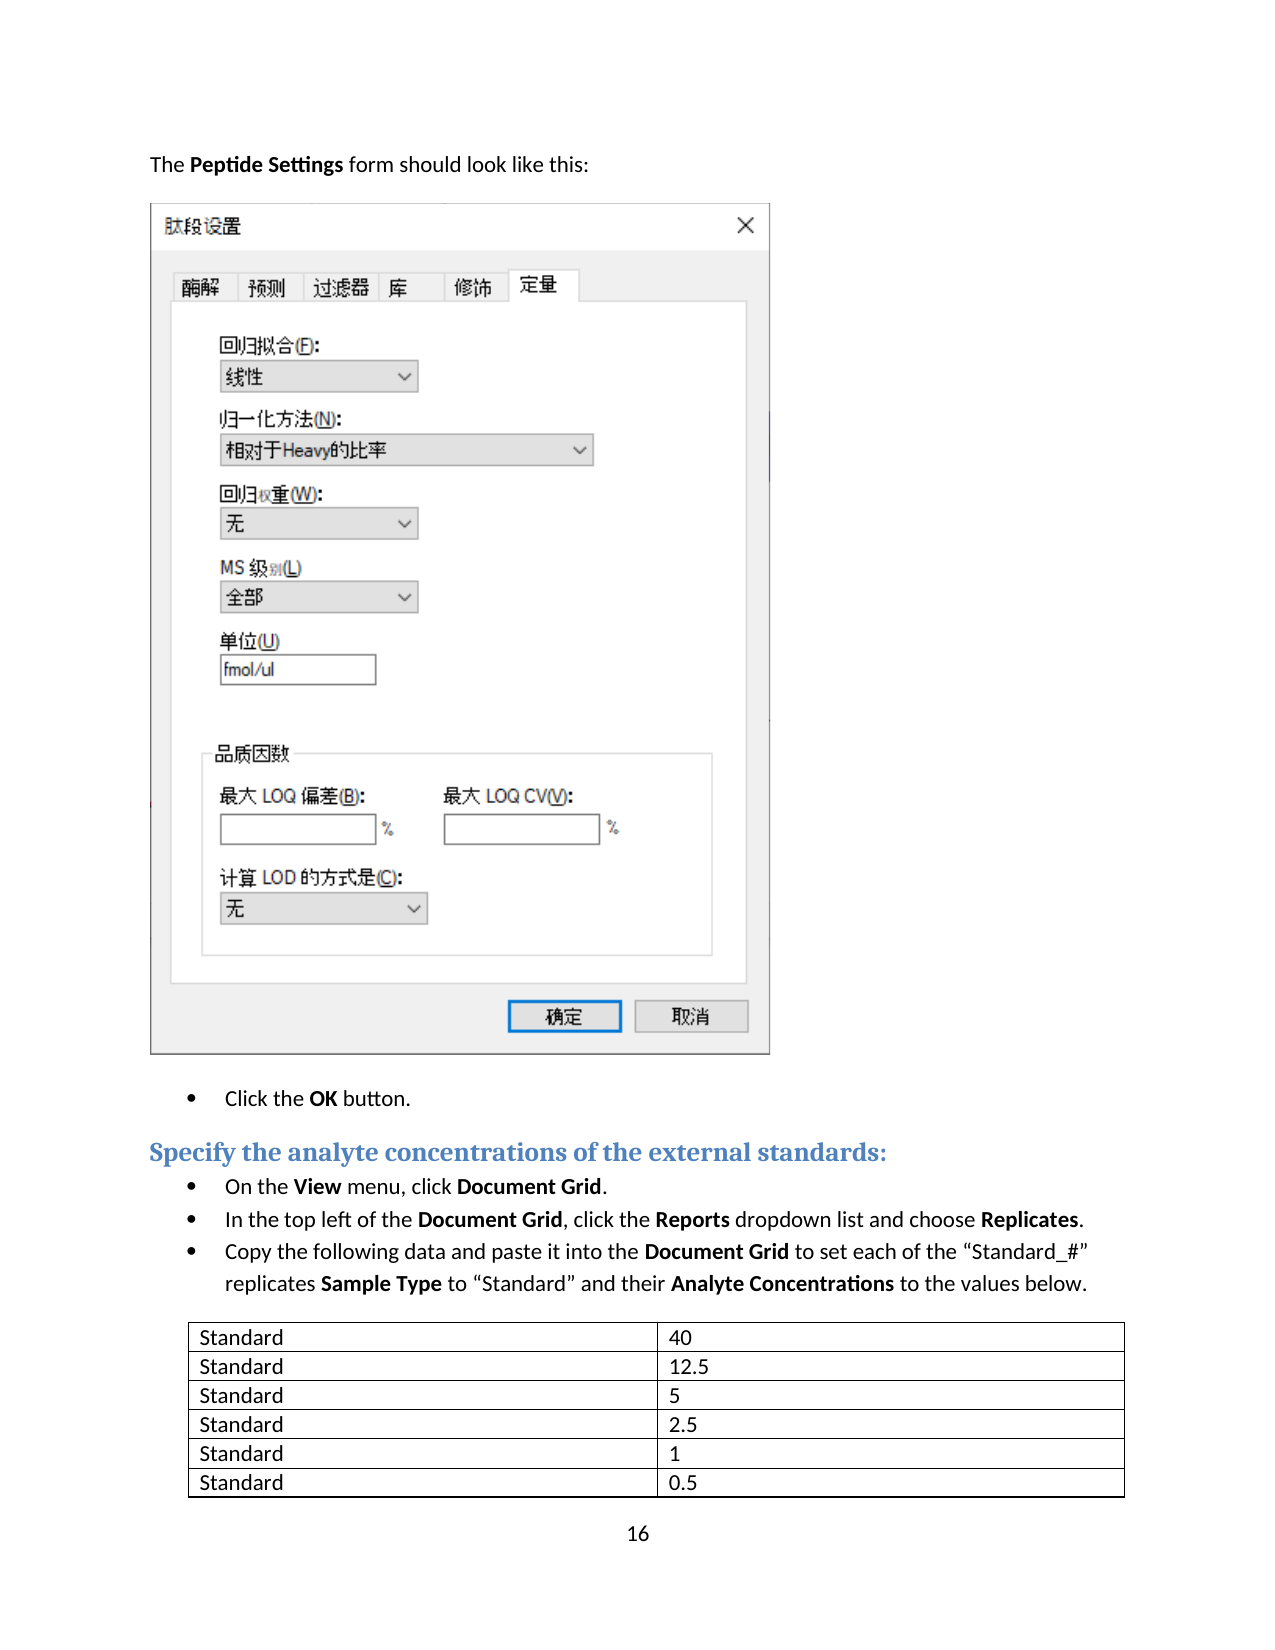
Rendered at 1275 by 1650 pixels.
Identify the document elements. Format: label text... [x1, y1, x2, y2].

list In the top left of the Document Grid, click the Reports dropdown list and choose Replicates. [187, 1205, 1125, 1233]
table_cell 1 [658, 1439, 1124, 1467]
table_cell 2.5 [658, 1410, 1124, 1438]
table_cell Standard [189, 1352, 657, 1380]
table_cell Standard [189, 1410, 657, 1438]
table_header Standard [189, 1323, 657, 1351]
subtitle Specify the analyte concentrations of the external standards: [150, 1137, 1125, 1168]
table_header 40 [658, 1323, 1124, 1351]
table_cell 12.5 [658, 1352, 1124, 1380]
table_cell Standard [189, 1469, 657, 1496]
table_cell Standard [189, 1439, 657, 1467]
picture [150, 203, 771, 1055]
list Copy the following data and paste it into the Document Grid to set each of the “Standard_#” replicates Sample Type to “Standard” and their Analyte Concentrations to the values below. [187, 1237, 1125, 1297]
table_cell 5 [658, 1381, 1124, 1409]
table_cell 0.5 [658, 1469, 1124, 1496]
list Click the OK button. [187, 1084, 1125, 1112]
text The Peptide Settings form should look like this: [150, 150, 1125, 178]
list On the View menu, click Document Grid. [187, 1172, 1125, 1201]
table_cell Standard [189, 1381, 657, 1409]
